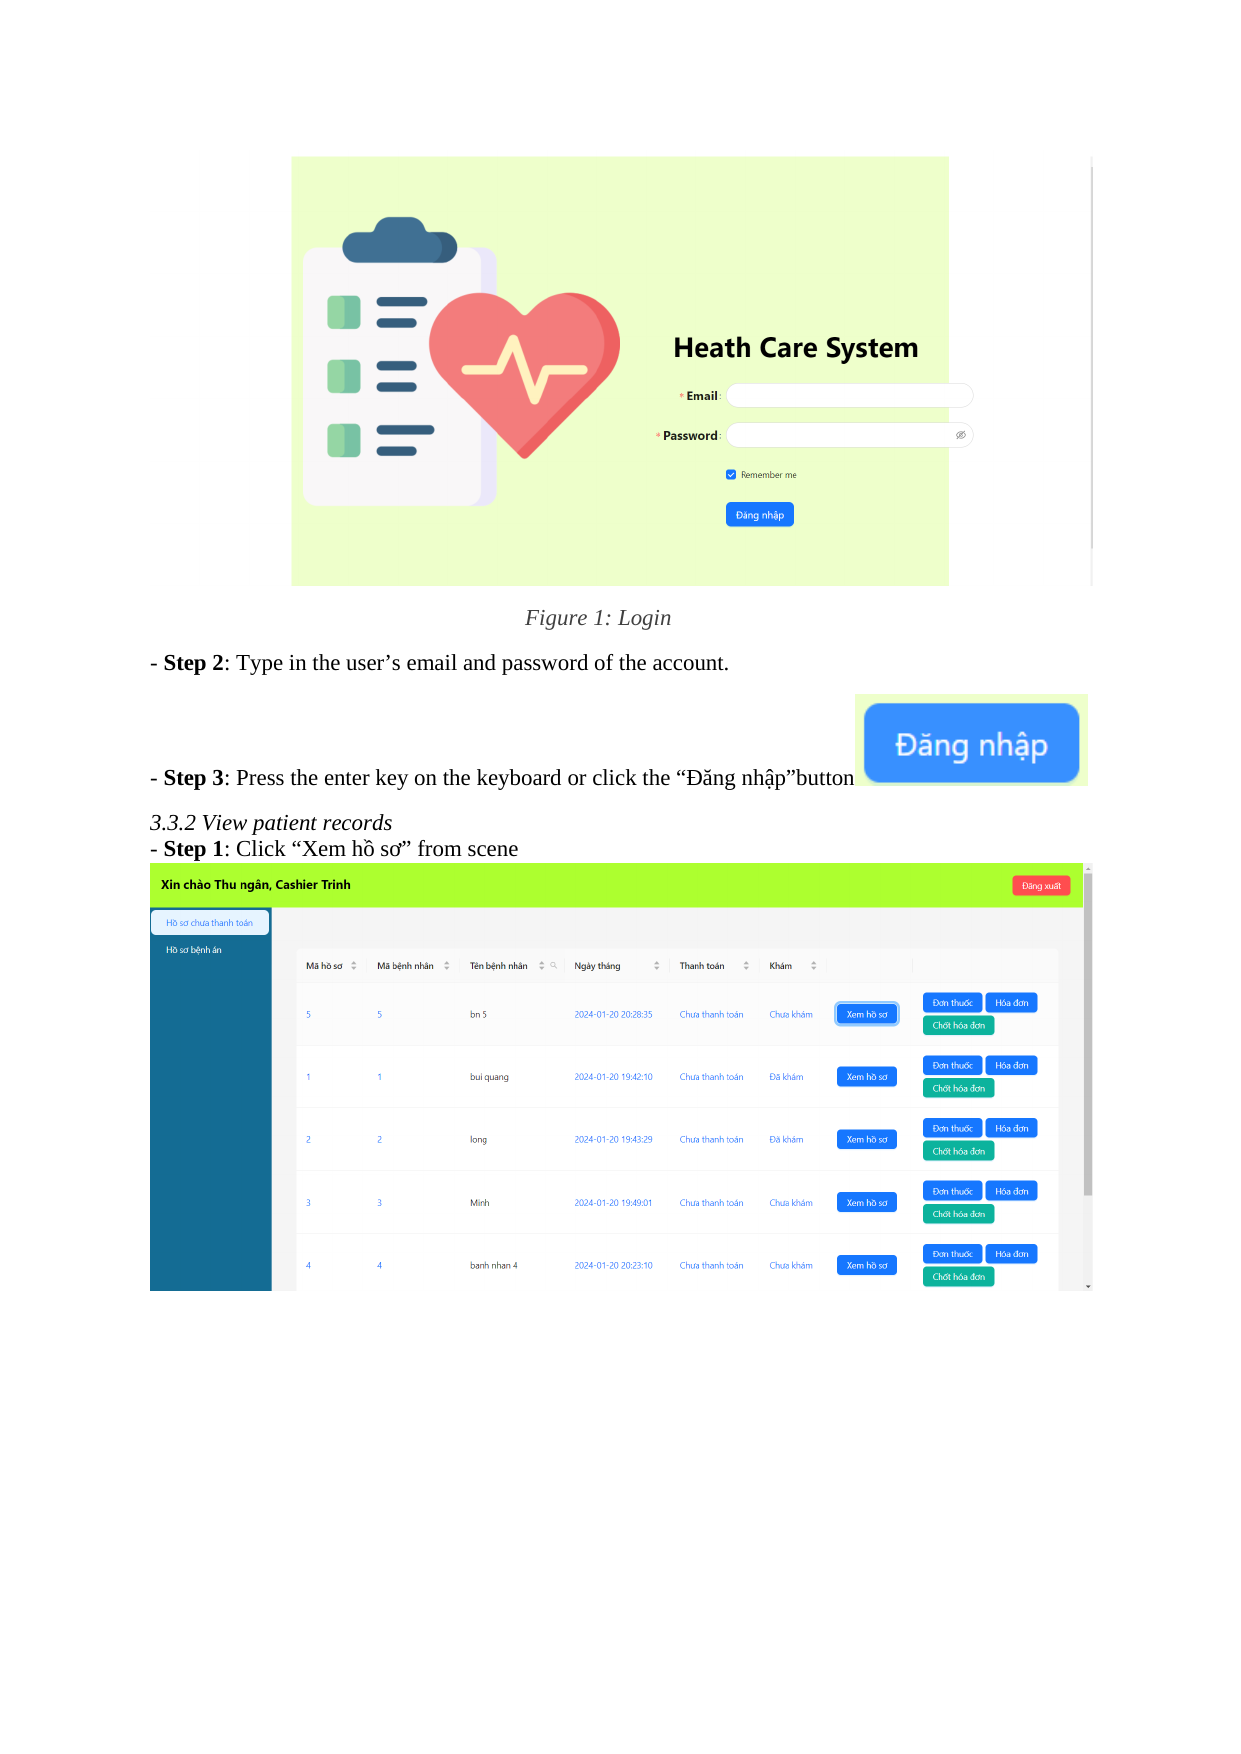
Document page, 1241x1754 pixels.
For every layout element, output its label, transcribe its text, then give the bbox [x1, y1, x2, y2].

picture [150, 863, 1093, 1291]
text - Step 2: Type in the user’s email and password of the account. [150, 649, 1093, 676]
text - Step 1: Click “Xem hồ sơ” from scene [150, 835, 1093, 863]
text Figure 1: Login [450, 604, 1093, 631]
text - Step 3: Press the enter key on the keyboard or click the “Đăng nhập”button [150, 694, 1093, 790]
picture [150, 150, 1093, 586]
subtitle 3.3.2 View patient records [150, 809, 1093, 835]
picture [855, 694, 1088, 786]
